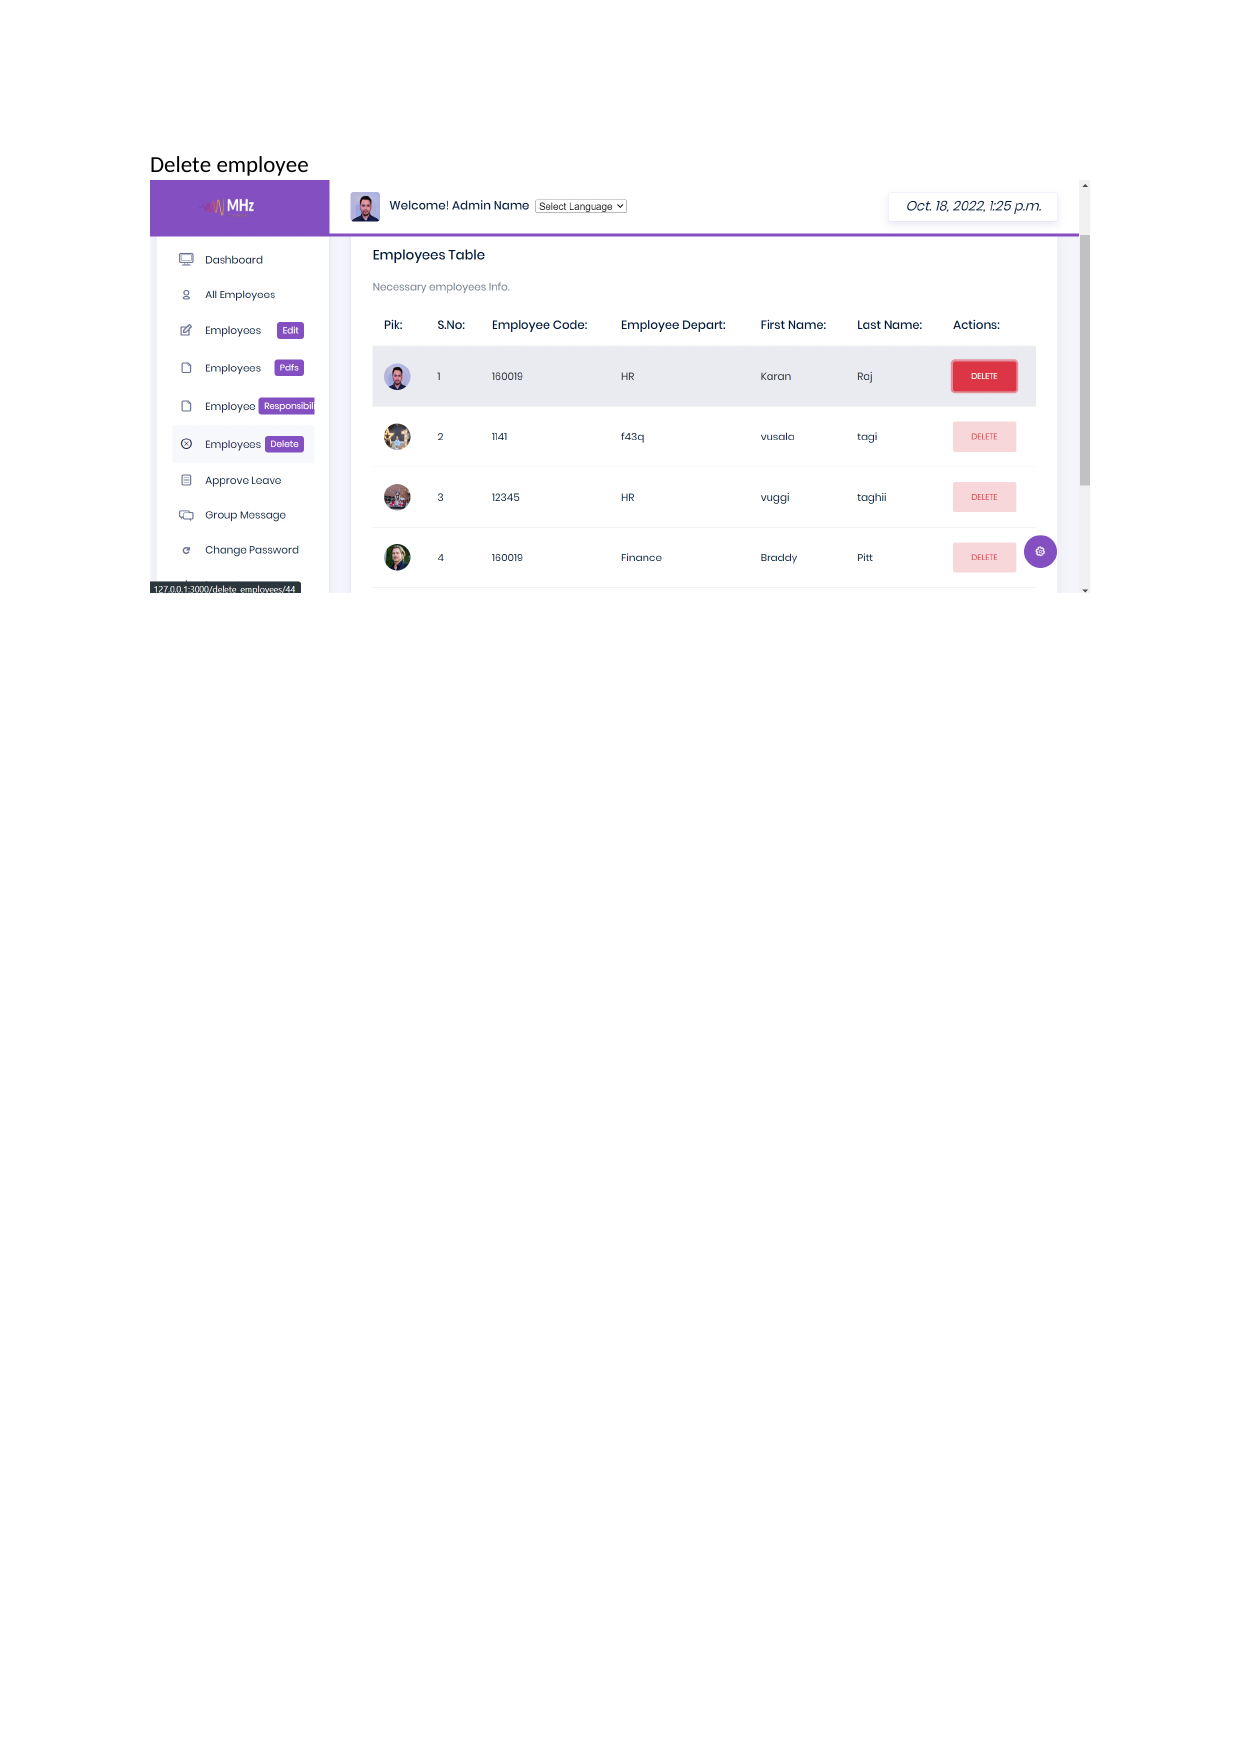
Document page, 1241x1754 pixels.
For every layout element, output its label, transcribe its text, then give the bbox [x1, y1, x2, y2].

text Delete employee [150, 150, 1090, 180]
picture [150, 180, 1091, 593]
